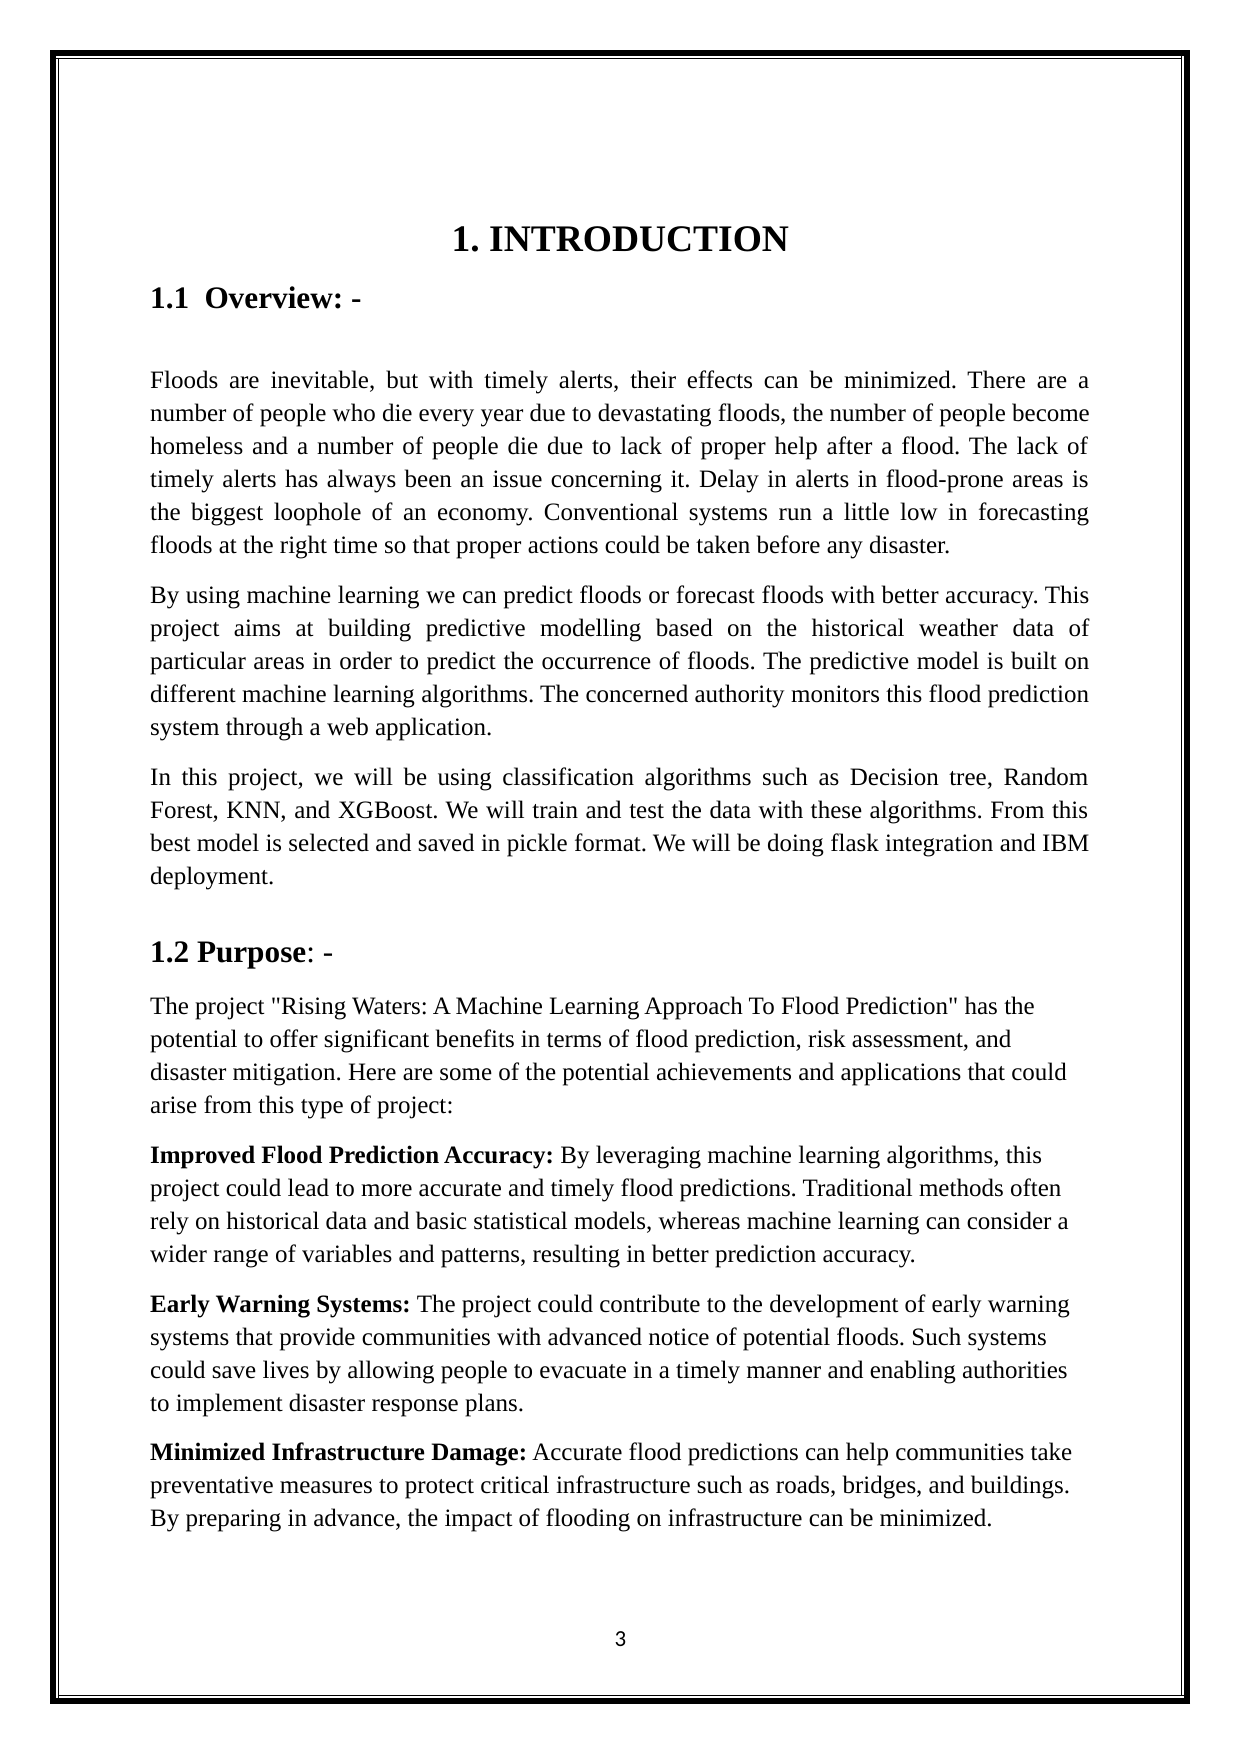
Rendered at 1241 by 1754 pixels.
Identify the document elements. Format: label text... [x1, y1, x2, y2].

text Minimized Infrastructure Damage: Accurate flood predictions can help communities take preventative measures to protect critical infrastructure such as roads, bridges, and buildings. By preparing in advance, the impact of flooding on infrastructure can be minimized. [150, 1437, 1090, 1532]
text Floods are inevitable, but with timely alerts, their effects can be minimized. There are a number of people who die every year due to devastating floods, the number of people become homeless and a number of people die due to lack of proper help after a flood. The lack of timely alerts has always been an issue concerning it. Delay in alerts in flood-prone areas is the biggest loophole of an economy. Conventional systems run a little low in forecasting floods at the right time so that proper actions could be taken before any disaster. [150, 365, 1090, 559]
text 1.2 Purpose: - [150, 933, 1090, 969]
text The project "Rising Waters: A Machine Learning Approach To Flood Prediction" has the potential to offer significant benefits in terms of flood prediction, risk assessment, and disaster mitigation. Here are some of the potential achievements and applications that could arise from this type of project: [150, 991, 1090, 1119]
text By using machine learning we can predict floods or forecast floods with better accuracy. This project aims at building predictive modelling based on the historical weather data of particular areas in order to predict the occurrence of floods. The predictive model is built on different machine learning algorithms. The concerned authority monitors this flood prediction system through a web application. [150, 580, 1090, 741]
text In this project, we will be using classification algorithms such as Decision tree, Random Forest, KNN, and XGBoost. We will train and test the data with these algorithms. From this best model is selected and saved in pickle format. We will be doing flask integration and IBM deployment. [150, 762, 1090, 889]
text 1. INTRODUCTION [150, 216, 1090, 259]
text Improved Flood Prediction Accuracy: By leveraging machine learning algorithms, this project could lead to more accurate and timely flood predictions. Traditional methods often rely on historical data and basic statistical models, whereas machine learning can consider a wider range of variables and patterns, resulting in better prediction accuracy. [150, 1140, 1090, 1268]
list Overview: - [150, 279, 1090, 315]
text Early Warning Systems: The project could contribute to the development of early warning systems that provide communities with advanced notice of potential floods. Such systems could save lives by allowing people to evacuate in a timely manner and enabling authorities to implement disaster response plans. [150, 1289, 1090, 1416]
